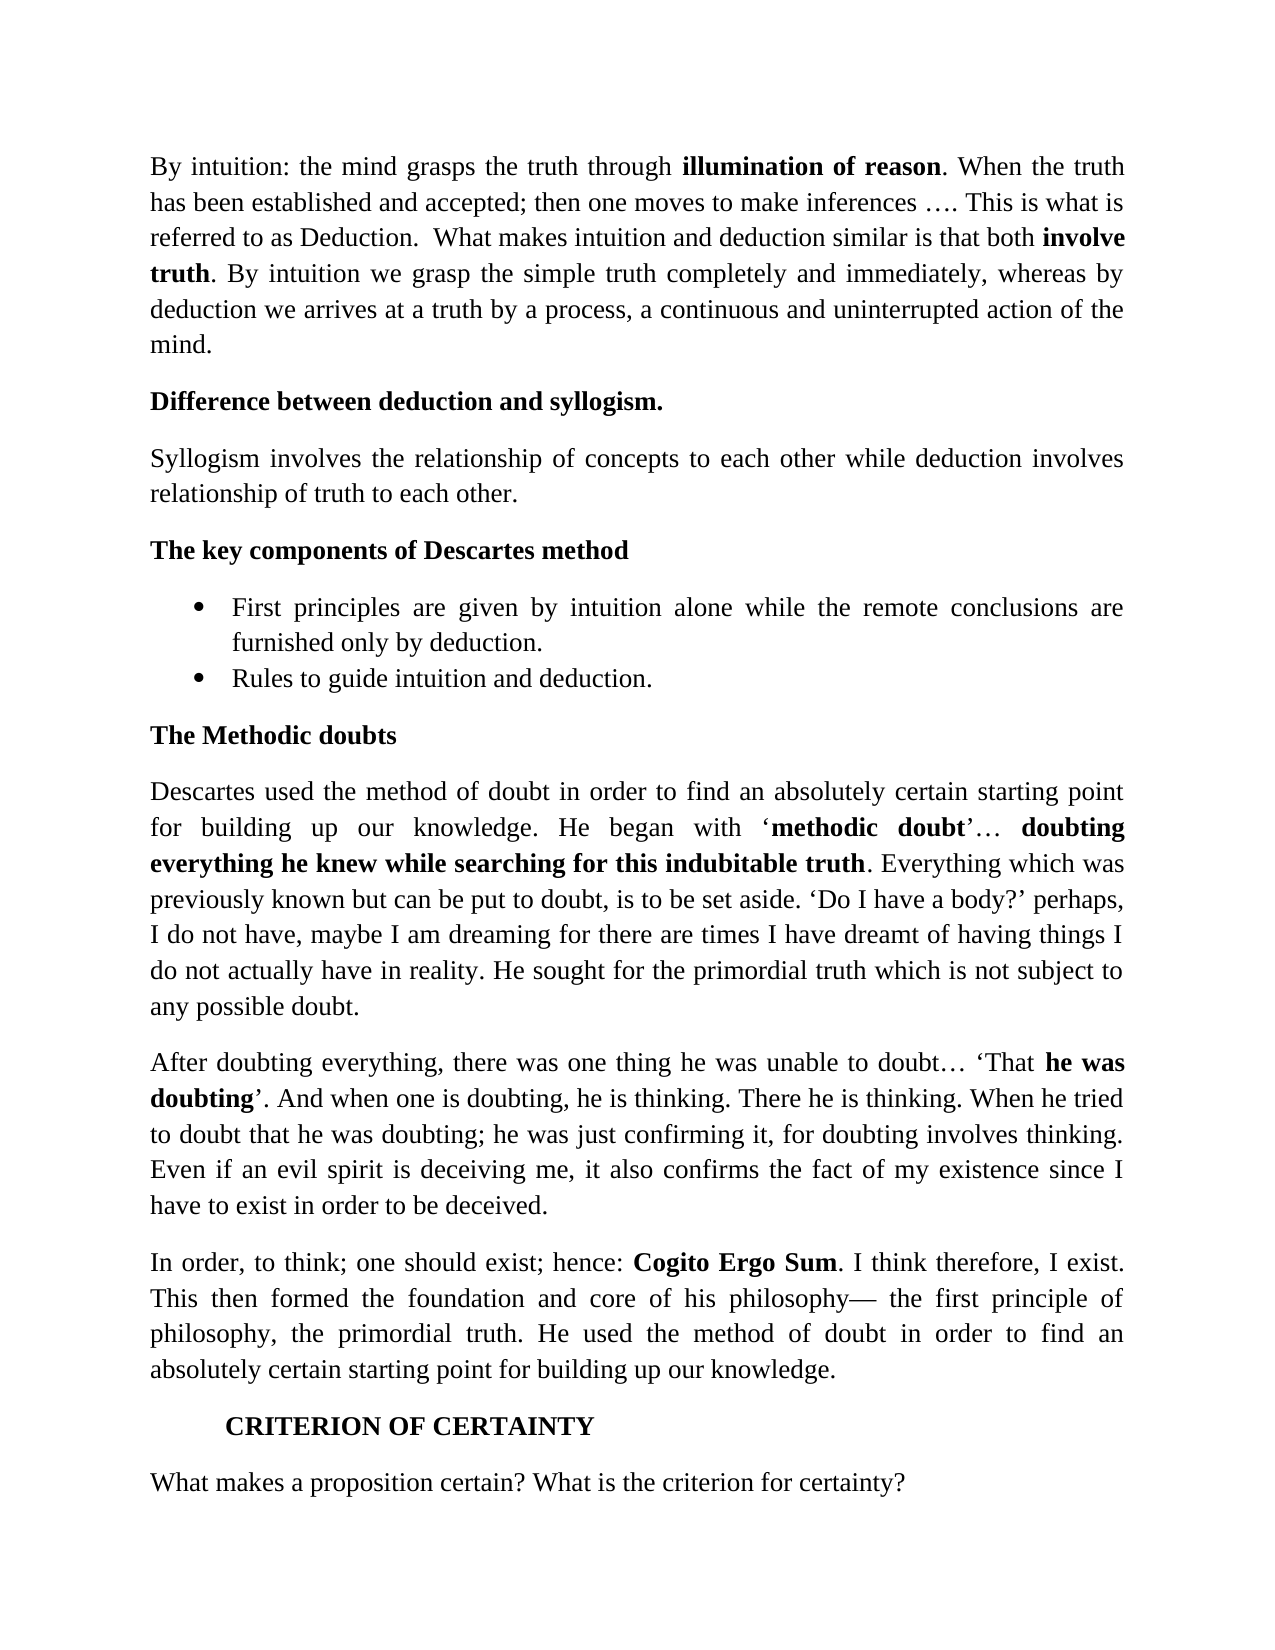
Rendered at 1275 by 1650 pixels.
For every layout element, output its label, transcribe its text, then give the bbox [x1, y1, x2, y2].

text Syllogism involves the relationship of concepts to each other while deduction involves relationship of truth to each other. [150, 442, 1125, 509]
text CRITERION OF CERTAINTY [150, 1410, 1125, 1441]
text In order, to think; one should exist; hence: Cogito Ergo Sum. I think therefore, I exist. This then formed the foundation and core of his philosophy— the first principle of philosophy, the primordial truth. He used the method of doubt in order to find an absolutely certain starting point for building up our knowledge. [150, 1246, 1125, 1384]
text What makes a proposition certain? What is the criterion for certainty? [150, 1466, 1125, 1497]
text By intuition: the mind grasps the truth through illumination of reason. When the truth has been established and accepted; then one moves to make inferences …. This is what is referred to as Deduction. What makes intuition and deduction similar is that both involve truth. By intuition we grasp the simple truth completely and immediately, whereas by deduction we arrives at a truth by a process, a continuous and uninterrupted action of the mind. [150, 150, 1125, 360]
text The Methodic doubts [150, 719, 1125, 750]
list Rules to guide intuition and deduction. [194, 662, 1125, 693]
list First principles are given by intuition alone while the remote conclusions are furnished only by deduction. [194, 591, 1125, 658]
text Difference between deduction and syllogism. [150, 385, 1125, 416]
text After doubting everything, there was one thing he was unable to doubt… ‘That he was doubting’. And when one is doubting, he is thinking. There he is thinking. When he tried to doubt that he was doubting; he was just confirming it, for doubting involves thinking. Even if an evil spirit is deceiving me, it also confirms the fact of my existence since I have to exist in order to be deceived. [150, 1046, 1125, 1221]
text Descartes used the method of doubt in order to find an absolutely certain starting point for building up our knowledge. He began with ‘methodic doubt’… doubting everything he knew while searching for this indubitable truth. Everything which was previously known but can be put to doubt, is to be set aside. ‘Do I have a body?’ perhaps, I do not have, maybe I am dreaming for there are times I have dreamt of having things I do not actually have in reality. He sought for the primordial truth which is not subject to any possible doubt. [150, 776, 1125, 1021]
text The key components of Descartes method [150, 534, 1125, 565]
